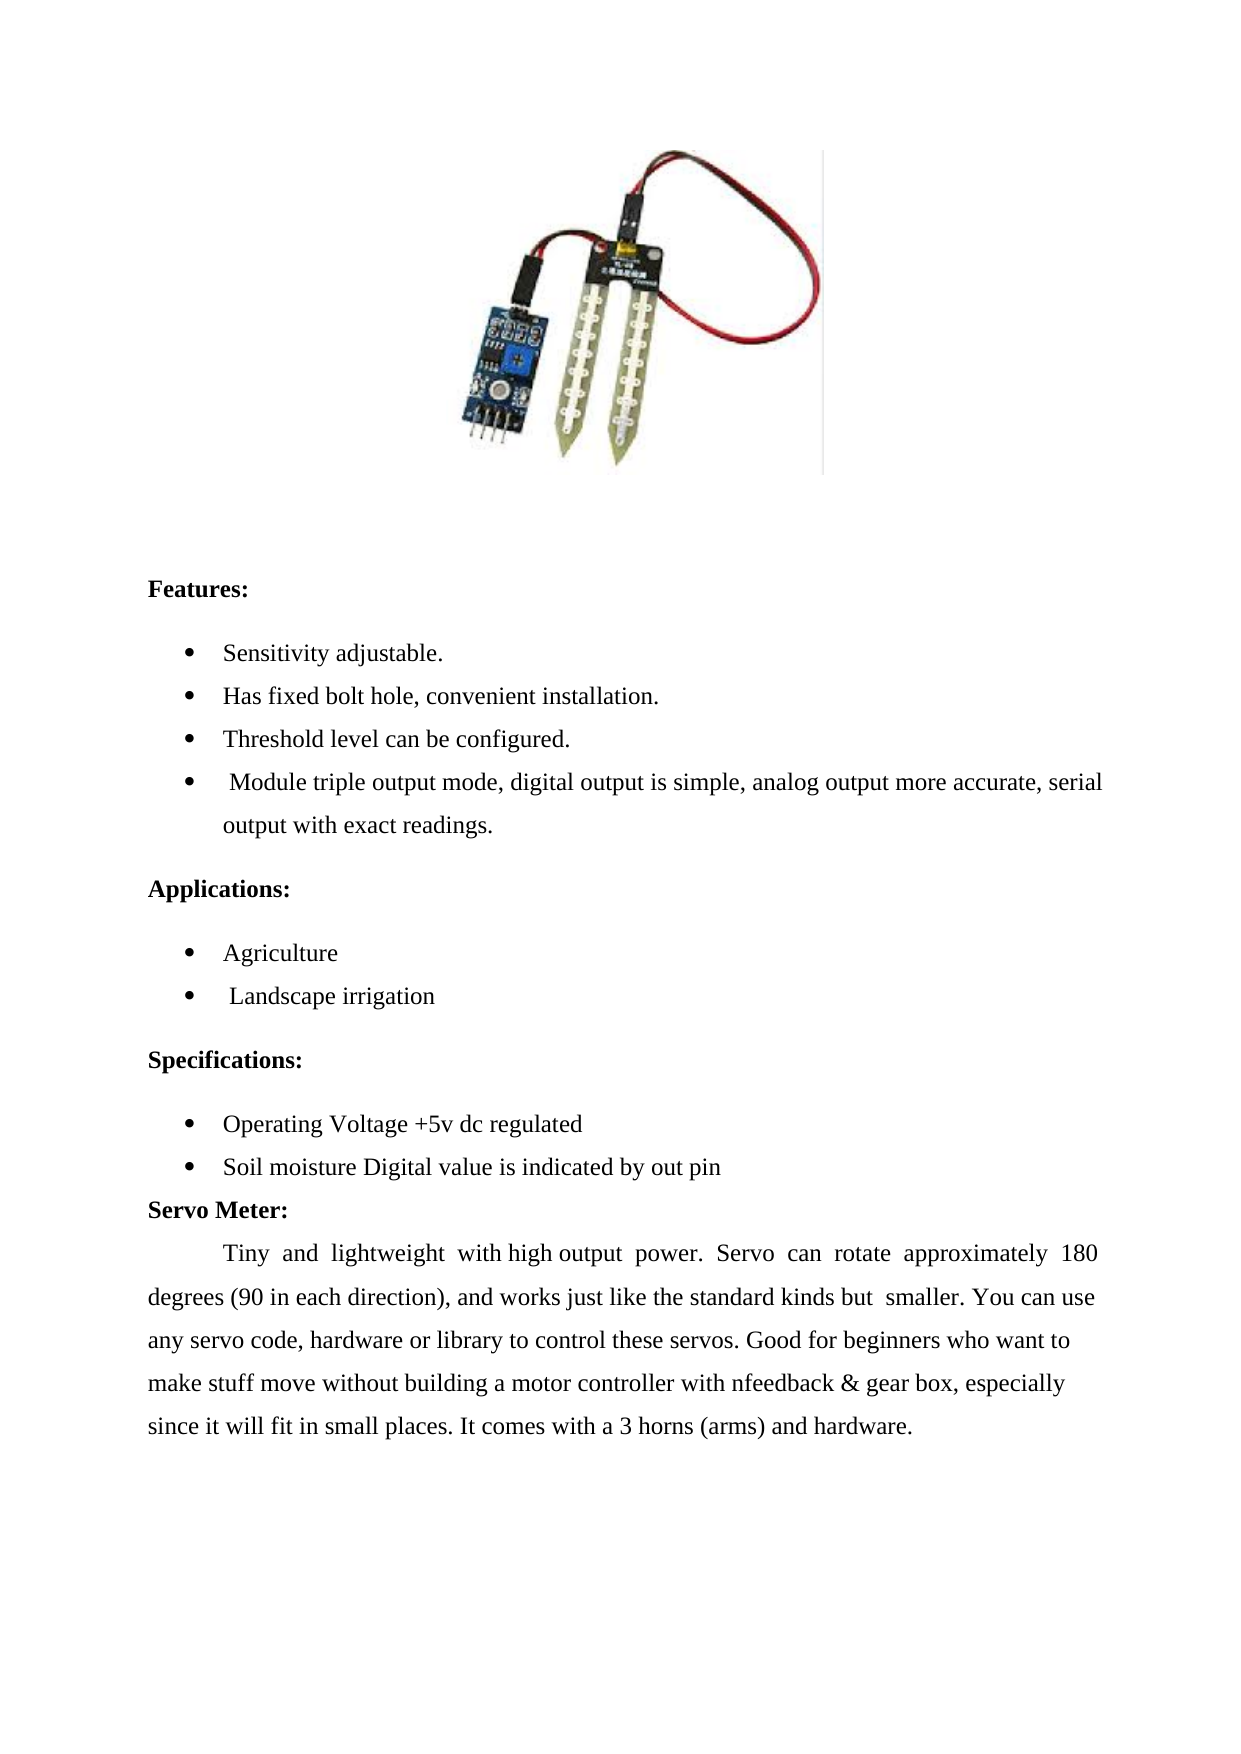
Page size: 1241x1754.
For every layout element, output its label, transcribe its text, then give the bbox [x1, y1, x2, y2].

list Threshold level can be configured. [185, 724, 1122, 753]
list Sensitivity adjustable. [185, 638, 1122, 666]
text Specifications: [148, 1045, 1122, 1074]
list Landscape irrigation [185, 981, 1122, 1010]
list Module triple output mode, digital output is simple, analog output more accurate, serial output with exact readings. [185, 767, 1122, 839]
text Features: [148, 574, 1122, 602]
list Operating Voltage +5v dc regulated [185, 1109, 1122, 1138]
list Tiny and lightweight with high output power. Servo can rotate approximately 180 degrees (90 in each direction), and works just like the standard kinds but smaller. You can use any servo code, hardware or library to control these servos. Good for beginners who want to make stuff move without building a motor controller with nfeedback & gear box, especially since it will fit in small places. It comes with a 3 horns (arms) and hardware. [148, 1238, 1122, 1440]
list Servo Meter: [148, 1195, 1122, 1224]
list Agriculture [185, 938, 1122, 967]
picture [445, 150, 824, 475]
list Soil moisture Digital value is indicated by out pin [185, 1152, 1122, 1181]
list Has fixed bolt hole, convenient installation. [185, 681, 1122, 709]
text Applications: [148, 874, 1122, 903]
